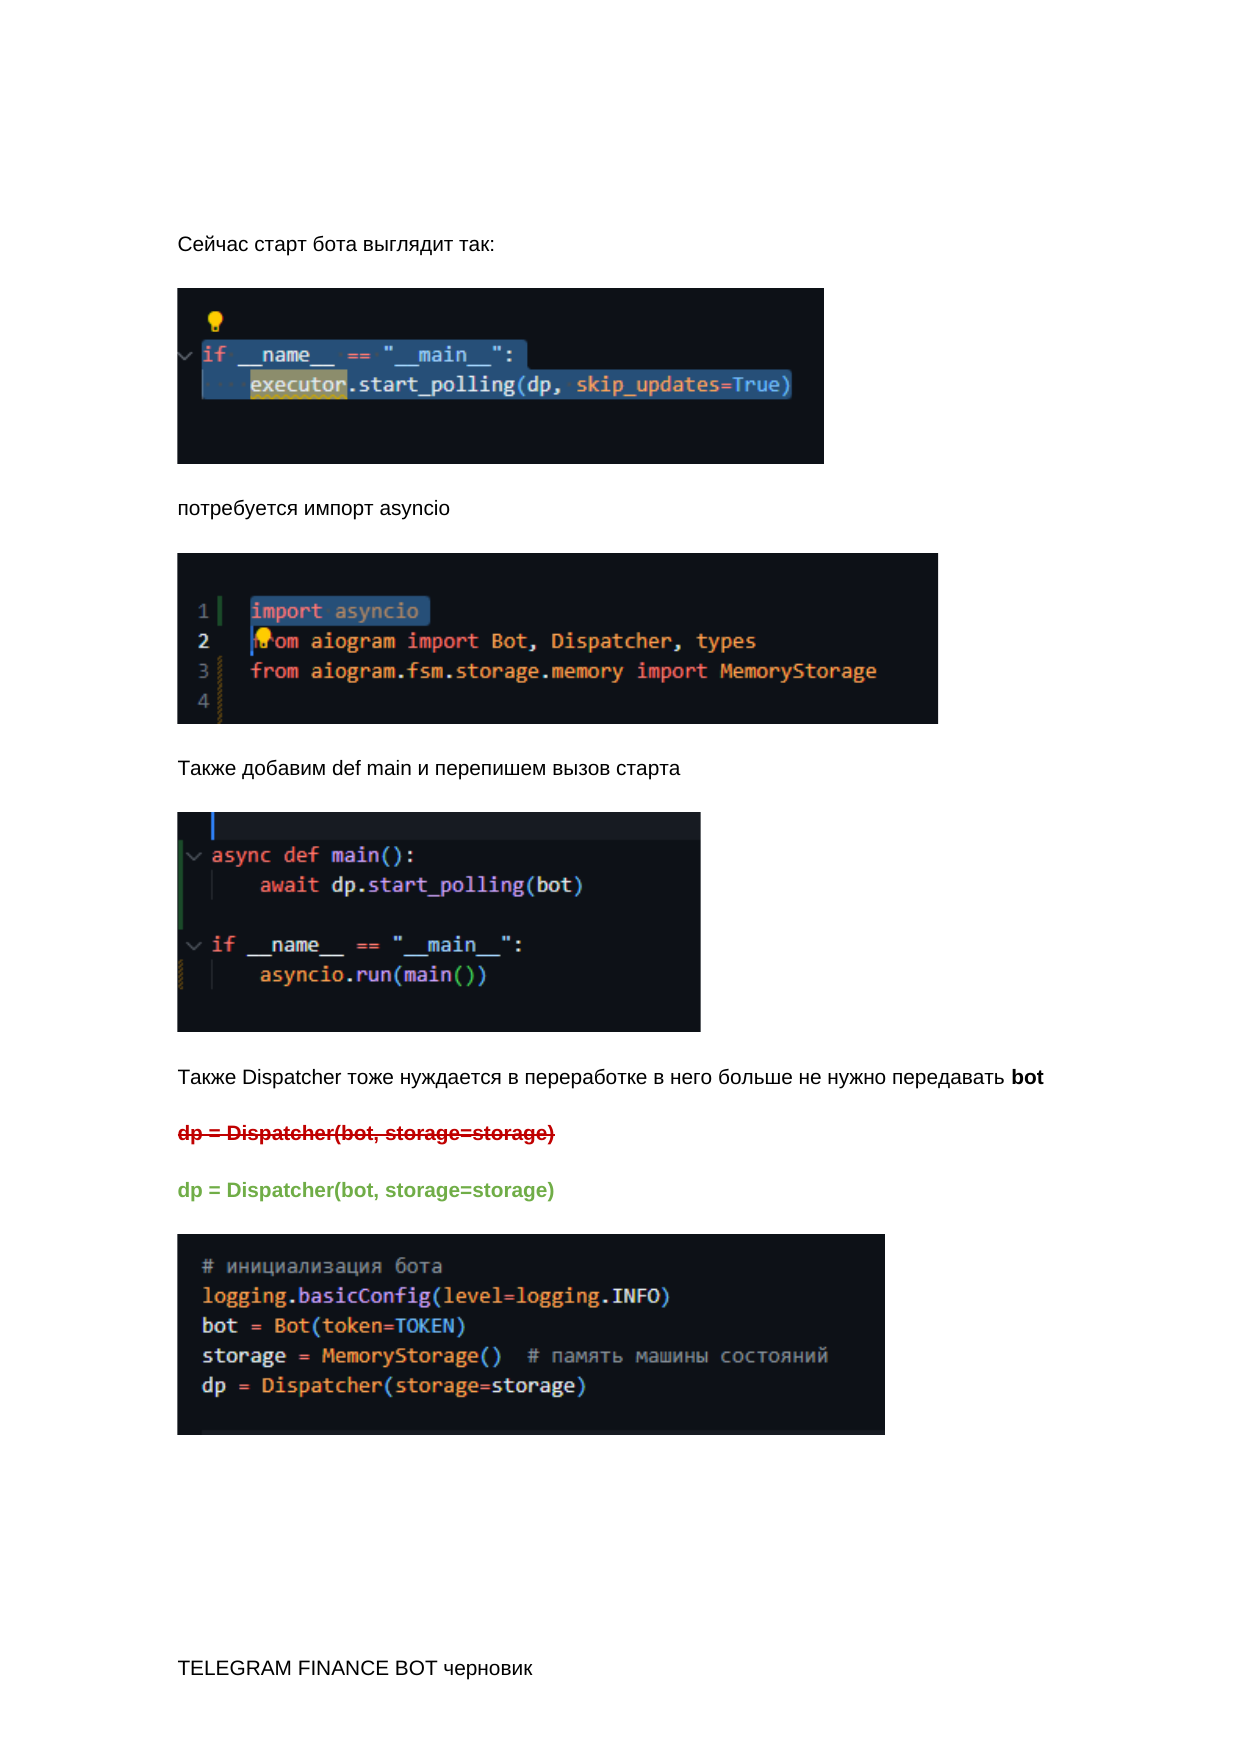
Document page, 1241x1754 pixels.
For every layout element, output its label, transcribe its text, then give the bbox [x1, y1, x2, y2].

picture [177, 288, 824, 464]
picture [177, 1234, 885, 1435]
text dp = Dispatcher(bot, storage=storage) [177, 1178, 1152, 1202]
picture [177, 553, 939, 724]
text Также Dispatcher тоже нуждается в переработке в него больше не нужно передавать bot [177, 1064, 1152, 1088]
text Сейчас старт бота выглядит так: [177, 232, 1152, 256]
text Также добавим def main и перепишем вызов старта [177, 756, 1152, 780]
text dp = Dispatcher(bot, storage=storage) [177, 1121, 1152, 1145]
picture [177, 812, 701, 1032]
text потребуется импорт asyncio [177, 496, 1152, 520]
